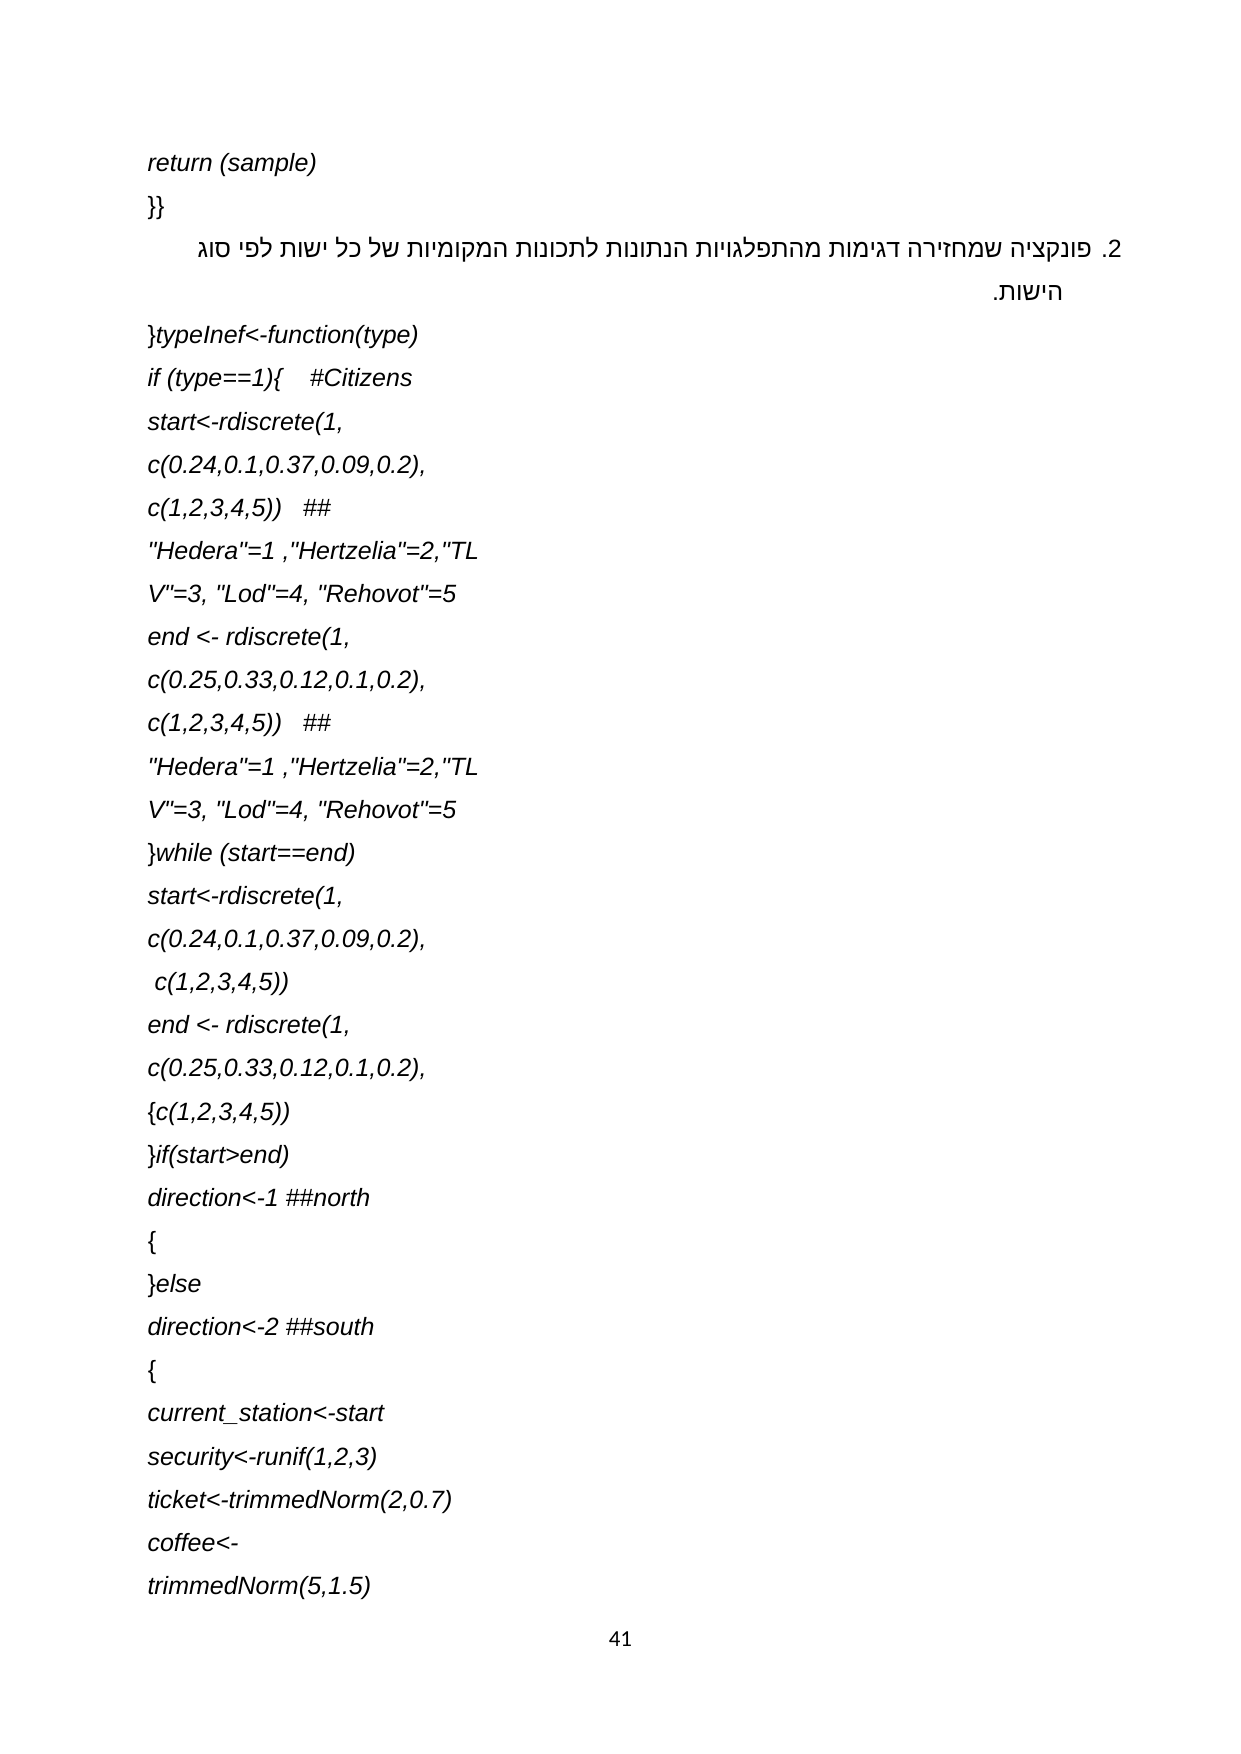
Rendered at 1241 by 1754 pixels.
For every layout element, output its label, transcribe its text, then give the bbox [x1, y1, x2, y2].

list end <- rdiscrete(1, c(0.25,0.33,0.12,0.1,0.2), c(1,2,3,4,5)) ## "Hedera"=1 ,"Hertzelia"=2,"TLV"=3, "Lod"=4, "Rehovot"=5 [148, 622, 492, 823]
list while (start==end){ [148, 838, 492, 866]
list start<-rdiscrete(1, c(0.24,0.1,0.37,0.09,0.2), c(1,2,3,4,5)) ## "Hedera"=1 ,"Hertzelia"=2,"TLV"=3, "Lod"=4, "Rehovot"=5 [148, 406, 492, 608]
list if (type==1){ #Citizens [148, 363, 492, 392]
list direction<-1 ##north [148, 1183, 492, 1211]
list typeInef<-function(type){ [148, 320, 492, 349]
list } [148, 1226, 492, 1254]
list פונקציה שמחזירה דגימות מהתפלגויות הנתונות לתכונות המקומיות של כל ישות לפי סוג הישות. [148, 234, 1101, 306]
list start<-rdiscrete(1, c(0.24,0.1,0.37,0.09,0.2), c(1,2,3,4,5)) [148, 881, 492, 996]
list current_station<-start [148, 1398, 492, 1427]
list ticket<-trimmedNorm(2,0.7) [148, 1484, 492, 1513]
list security<-runif(1,2,3) [148, 1441, 492, 1470]
list {{ [148, 191, 492, 219]
list return (sample) [148, 148, 492, 176]
list end <- rdiscrete(1, c(0.25,0.33,0.12,0.1,0.2), c(1,2,3,4,5))} [148, 1010, 492, 1125]
list coffee<-trimmedNorm(5,1.5) [148, 1528, 492, 1599]
list direction<-2 ##south [148, 1312, 492, 1341]
list } [148, 1355, 492, 1384]
list else{ [148, 1269, 492, 1298]
list if(start>end){ [148, 1139, 492, 1168]
